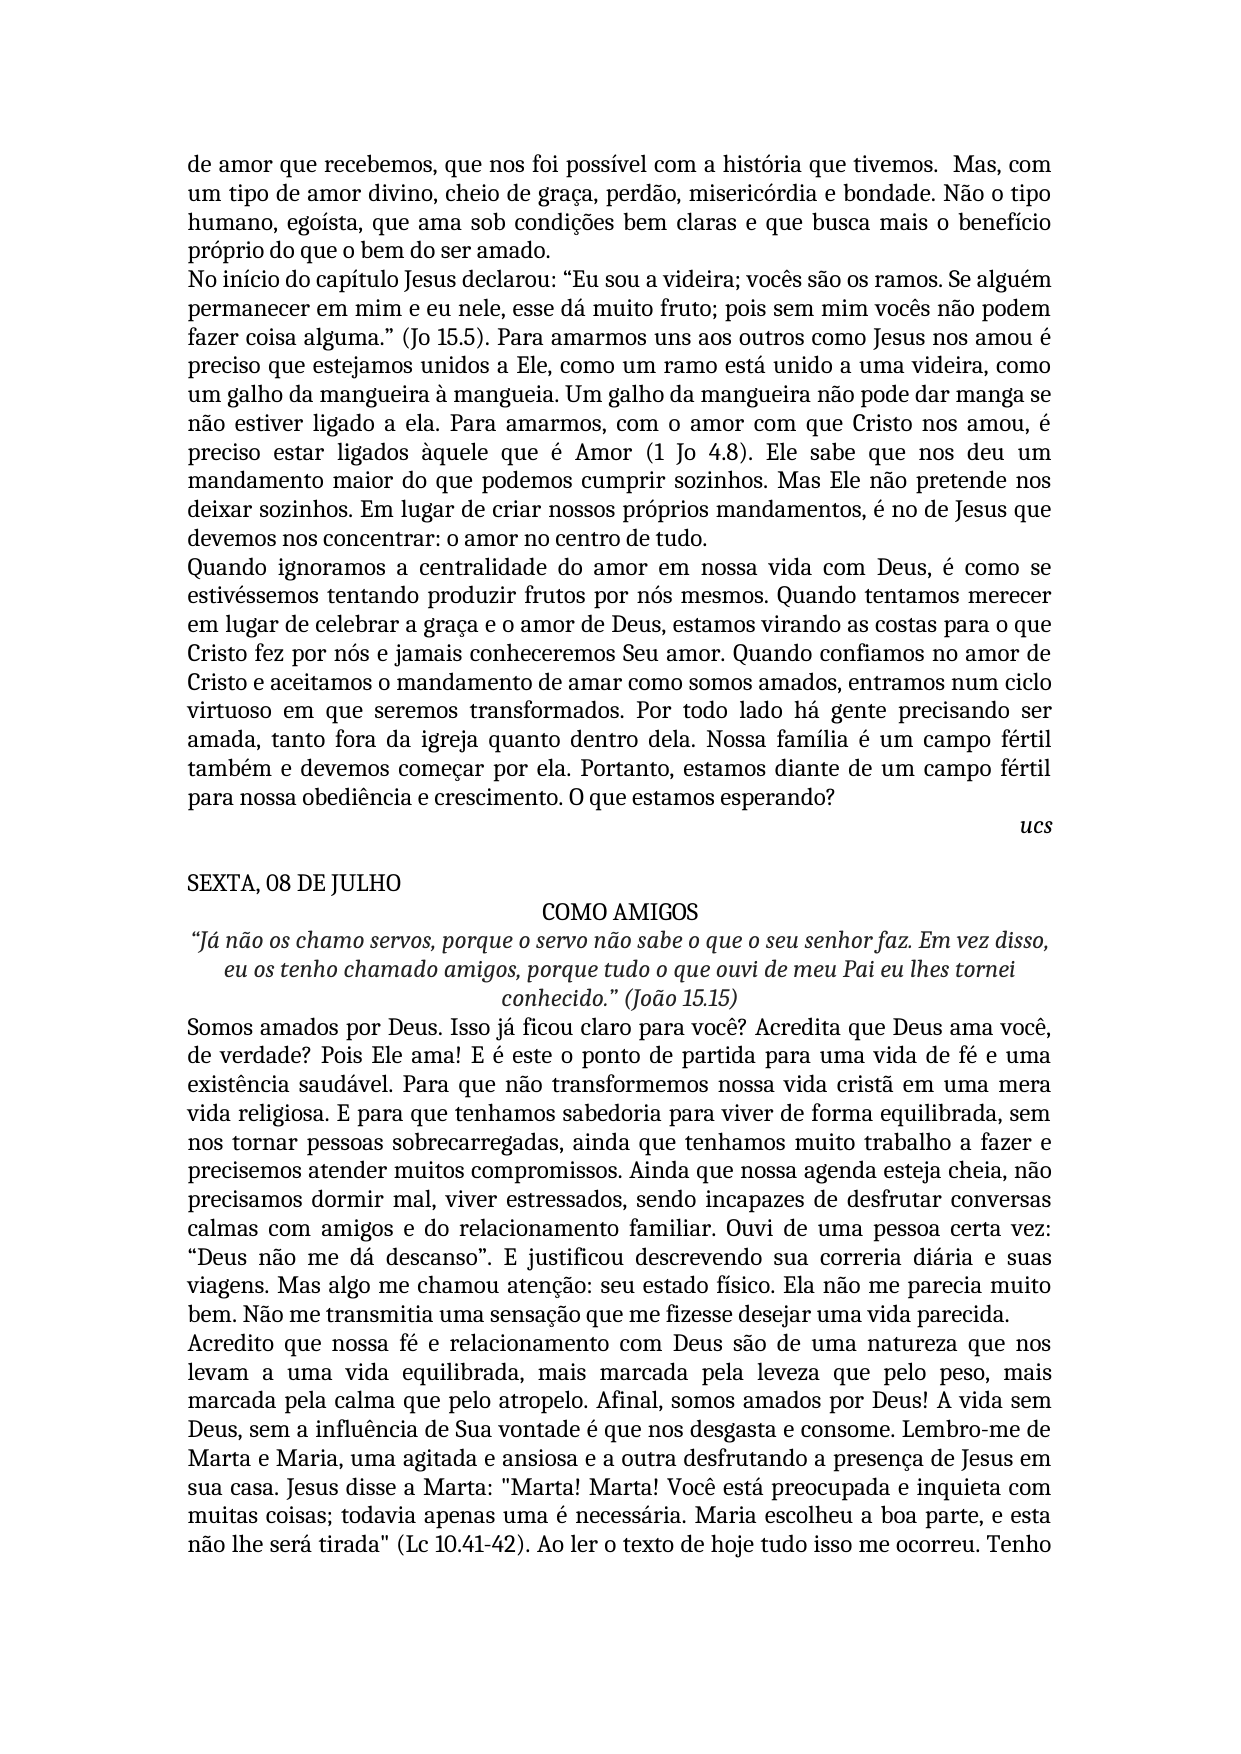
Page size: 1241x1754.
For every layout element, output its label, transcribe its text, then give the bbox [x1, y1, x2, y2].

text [187, 150, 1053, 265]
text ucs [187, 811, 1053, 840]
text COMO AMIGOS [187, 897, 1053, 926]
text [187, 1329, 1053, 1559]
text No início do capítulo Jesus declarou: “Eu sou a videira; vocês são os ramos. Se alguém permanecer em mim e eu nele, esse dá muito fruto; pois sem mim vocês não podem fazer coisa alguma.” (Jo 15.5). Para amarmos uns aos outros como Jesus nos amou é preciso que estejamos unidos a Ele, como um ramo está unido a uma videira, como um galho da mangueira à mangueia. Um galho da mangueira não pode dar manga se não estiver ligado a ela. Para amarmos, com o amor com que Cristo nos amou, é preciso estar ligados àquele que é Amor (1 Jo 4.8). Ele sabe que nos deu um mandamento maior do que podemos cumprir sozinhos. Mas Ele não pretende nos deixar sozinhos. Em lugar de criar nossos próprios mandamentos, é no de Jesus que devemos nos concentrar: o amor no centro de tudo. [187, 265, 1053, 552]
text Somos amados por Deus. Isso já ficou claro para você? Acredita que Deus ama você, de verdade? Pois Ele ama! E é este o ponto de partida para uma vida de fé e uma existência saudável. Para que não transformemos nossa vida cristã em uma mera vida religiosa. E para que tenhamos sabedoria para viver de forma equilibrada, sem nos tornar pessoas sobrecarregadas, ainda que tenhamos muito trabalho a fazer e precisemos atender muitos compromissos. Ainda que nossa agenda esteja cheia, não precisamos dormir mal, viver estressados, sendo incapazes de desfrutar conversas calmas com amigos e do relacionamento familiar. Ouvi de uma pessoa certa vez: “Deus não me dá descanso”. E justificou descrevendo sua correria diária e suas viagens. Mas algo me chamou atenção: seu estado físico. Ela não me parecia muito bem. Não me transmitia uma sensação que me fizesse desejar uma vida parecida. [187, 1012, 1053, 1329]
text Quando ignoramos a centralidade do amor em nossa vida com Deus, é como se estivéssemos tentando produzir frutos por nós mesmos. Quando tentamos merecer em lugar de celebrar a graça e o amor de Deus, estamos virando as costas para o que Cristo fez por nós e jamais conheceremos Seu amor. Quando confiamos no amor de Cristo e aceitamos o mandamento de amar como somos amados, entramos num ciclo virtuoso em que seremos transformados. Por todo lado há gente precisando ser amada, tanto fora da igreja quanto dentro dela. Nossa família é um campo fértil também e devemos começar por ela. Portanto, estamos diante de um campo fértil para nossa obediência e crescimento. O que estamos esperando? [187, 552, 1053, 811]
text SEXTA, 08 DE JULHO [187, 869, 1053, 897]
text “Já não os chamo servos, porque o servo não sabe o que o seu senhor faz. Em vez disso, eu os tenho chamado amigos, porque tudo o que ouvi de meu Pai eu lhes tornei conhecido.” (João 15.15) [187, 926, 1053, 1012]
